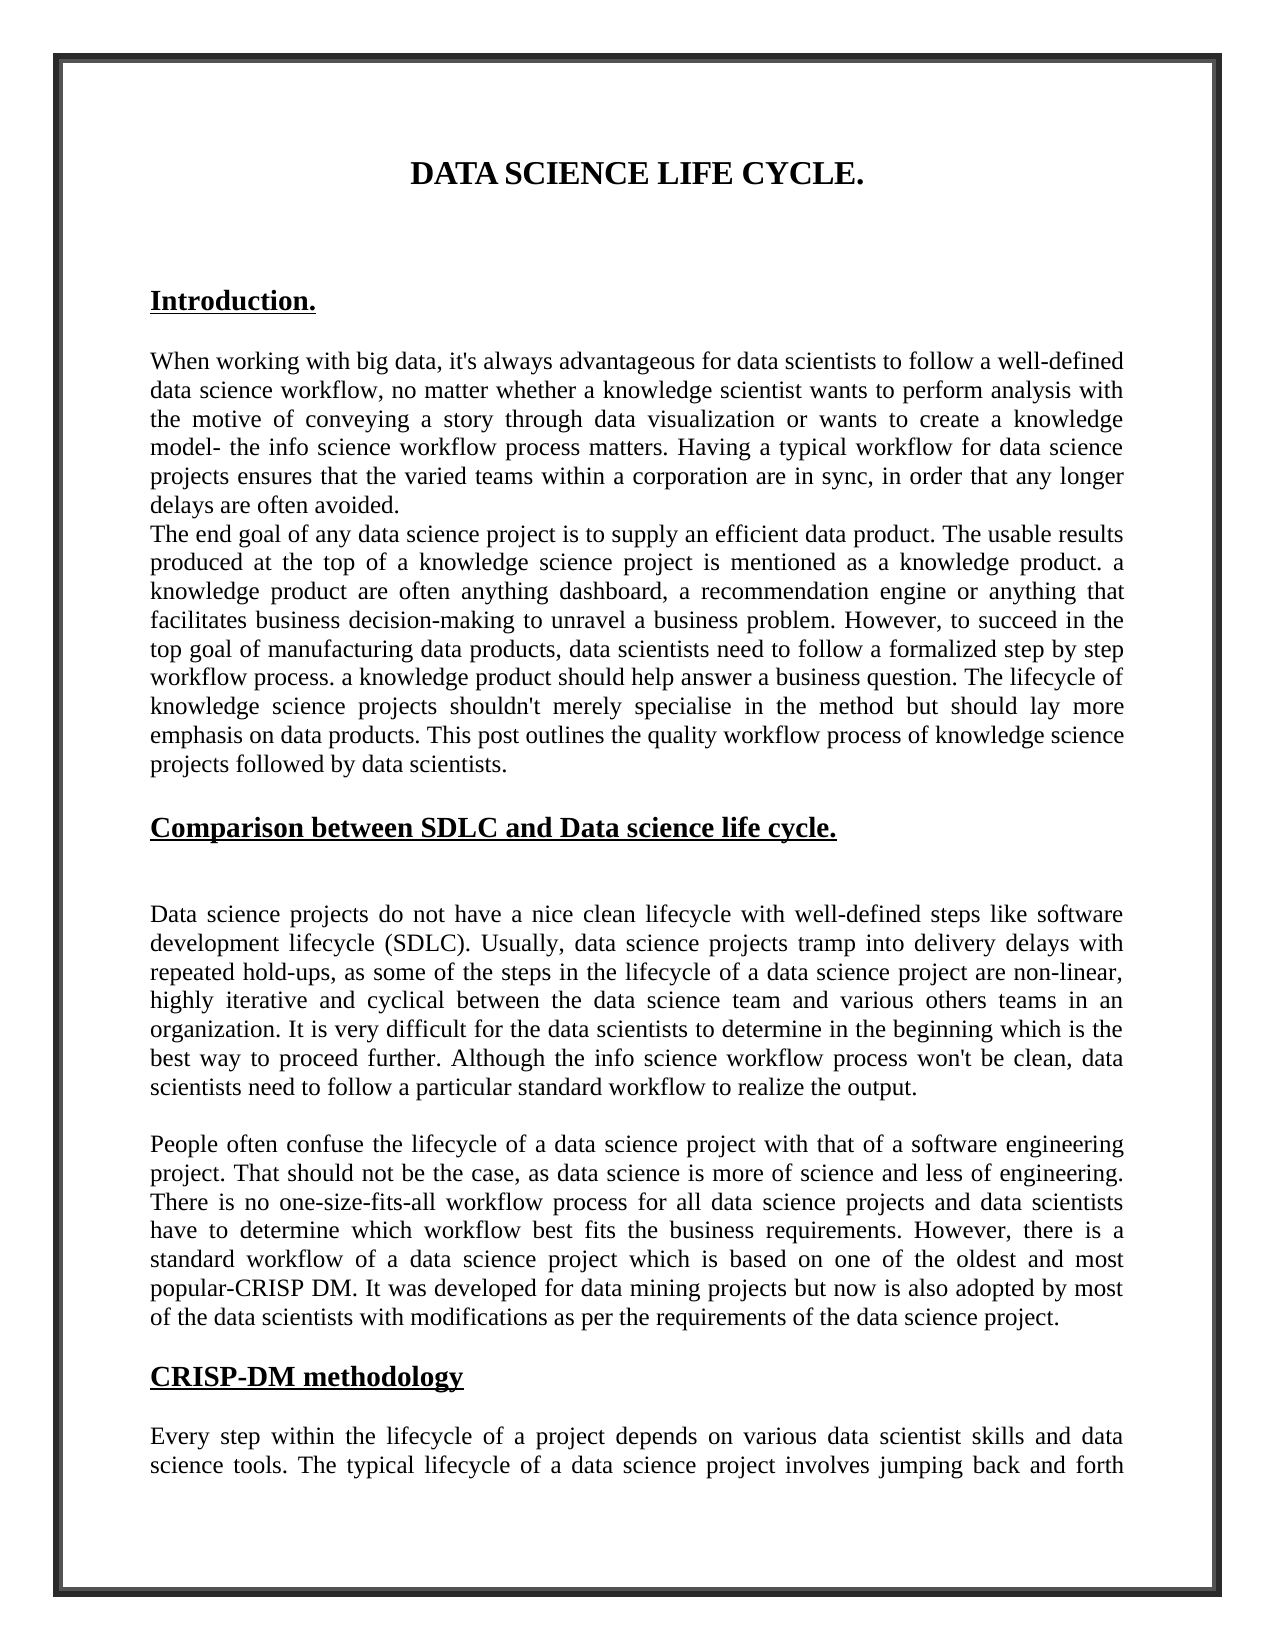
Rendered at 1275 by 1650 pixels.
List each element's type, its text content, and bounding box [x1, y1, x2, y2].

subtitle Data science projects do not have a nice clean lifecycle with well-defined steps like software development lifecycle (SDLC). Usually, data science projects tramp into delivery delays with repeated hold-ups, as some of the steps in the lifecycle of a data science project are non-linear, highly iterative and cyclical between the data science team and various others teams in an organization. It is very difficult for the data scientists to determine in the beginning which is the best way to proceed further. Although the info science workflow process won't be clean, data scientists need to follow a particular standard workflow to realize the output. [150, 899, 1125, 1100]
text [150, 1421, 1125, 1479]
subtitle People often confuse the lifecycle of a data science project with that of a software engineering project. That should not be the case, as data science is more of science and less of engineering. There is no one-size-fits-all workflow process for all data science projects and data scientists have to determine which workflow best fits the business requirements. However, there is a standard workflow of a data science project which is based on one of the oldest and most popular-CRISP DM. It was developed for data mining projects but now is also adopted by most of the data scientists with modifications as per the requirements of the data science project. [150, 1129, 1125, 1330]
text The end goal of any data science project is to supply an efficient data product. The usable results produced at the top of a knowledge science project is mentioned as a knowledge product. a knowledge product are often anything dashboard, a recommendation engine or anything that facilitates business decision-making to unravel a business problem. However, to succeed in the top goal of manufacturing data products, data scientists need to follow a formalized step by step workflow process. a knowledge product should help answer a business question. The lifecycle of knowledge science projects shouldn't merely specialise in the method but should lay more emphasis on data products. This post outlines the quality workflow process of knowledge science projects followed by data scientists. [150, 519, 1125, 777]
text DATA SCIENCE LIFE CYCLE. [150, 150, 1125, 192]
text When working with big data, it's always advantageous for data scientists to follow a well-defined data science workflow, no matter whether a knowledge scientist wants to perform analysis with the motive of conveying a story through data visualization or wants to create a knowledge model- the info science workflow process matters. Having a typical workflow for data science projects ensures that the varied teams within a corporation are in sync, in order that any longer delays are often avoided. [150, 346, 1125, 519]
subtitle CRISP-DM methodology [150, 1359, 1125, 1393]
text Introduction. [150, 283, 1125, 317]
text Comparison between SDLC and Data science life cycle. [150, 806, 1125, 843]
